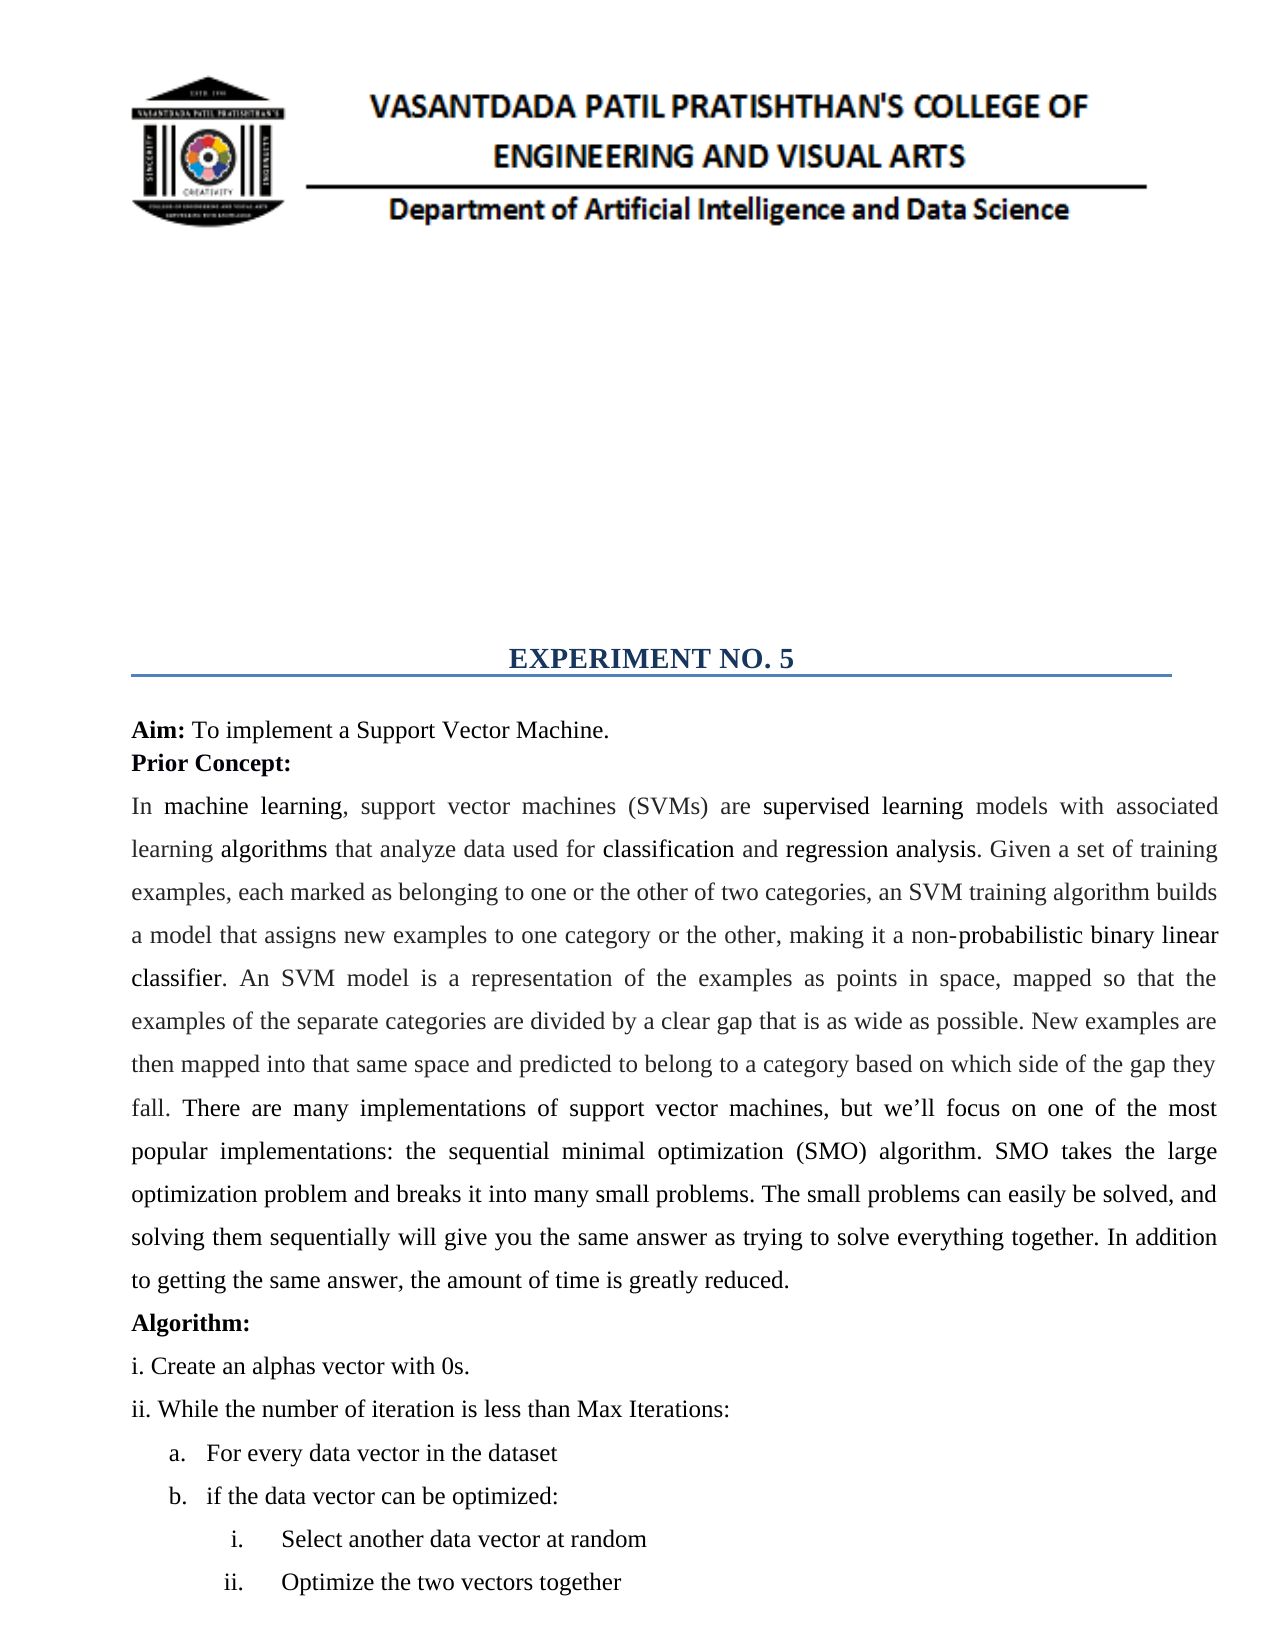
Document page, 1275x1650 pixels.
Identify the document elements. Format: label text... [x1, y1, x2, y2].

text i. Create an alphas vector with 0s. [131, 1351, 1219, 1380]
title EXPERIMENT NO. 5 [131, 641, 1172, 674]
list Optimize the two vectors together [244, 1567, 1219, 1596]
text Prior Concept: [131, 748, 1219, 776]
list For every data vector in the dataset [169, 1438, 1219, 1466]
text Aim: To implement a Support Vector Machine. [131, 715, 1172, 743]
text Algorithm: [131, 1308, 1219, 1337]
text In machine learning, support vector machines (SVMs) are supervised learning models with associated learning algorithms that analyze data used for classification and regression analysis. Given a set of training examples, each marked as belonging to one or the other of two categories, an SVM training algorithm builds a model that assigns new examples to one category or the other, making it a non-probabilistic binary linear classifier. An SVM model is a representation of the examples as points in space, mapped so that the examples of the separate categories are divided by a clear gap that is as wide as possible. New examples are then mapped into that same space and predicted to belong to a category based on which side of the gap they fall. There are many implementations of support vector machines, but we’ll focus on one of the most popular implementations: the sequential minimal optimization (SMO) algorithm. SMO takes the large optimization problem and breaks it into many small problems. The small problems can easily be solved, and solving them sequentially will give you the same answer as trying to solve everything together. In addition to getting the same answer, the amount of time is greatly reduced. [131, 791, 1219, 1294]
picture [131, 75, 1163, 241]
text ii. While the number of iteration is less than Max Iterations: [131, 1394, 1219, 1423]
list if the data vector can be optimized: [169, 1481, 1219, 1509]
list Select another data vector at random [244, 1524, 1219, 1553]
